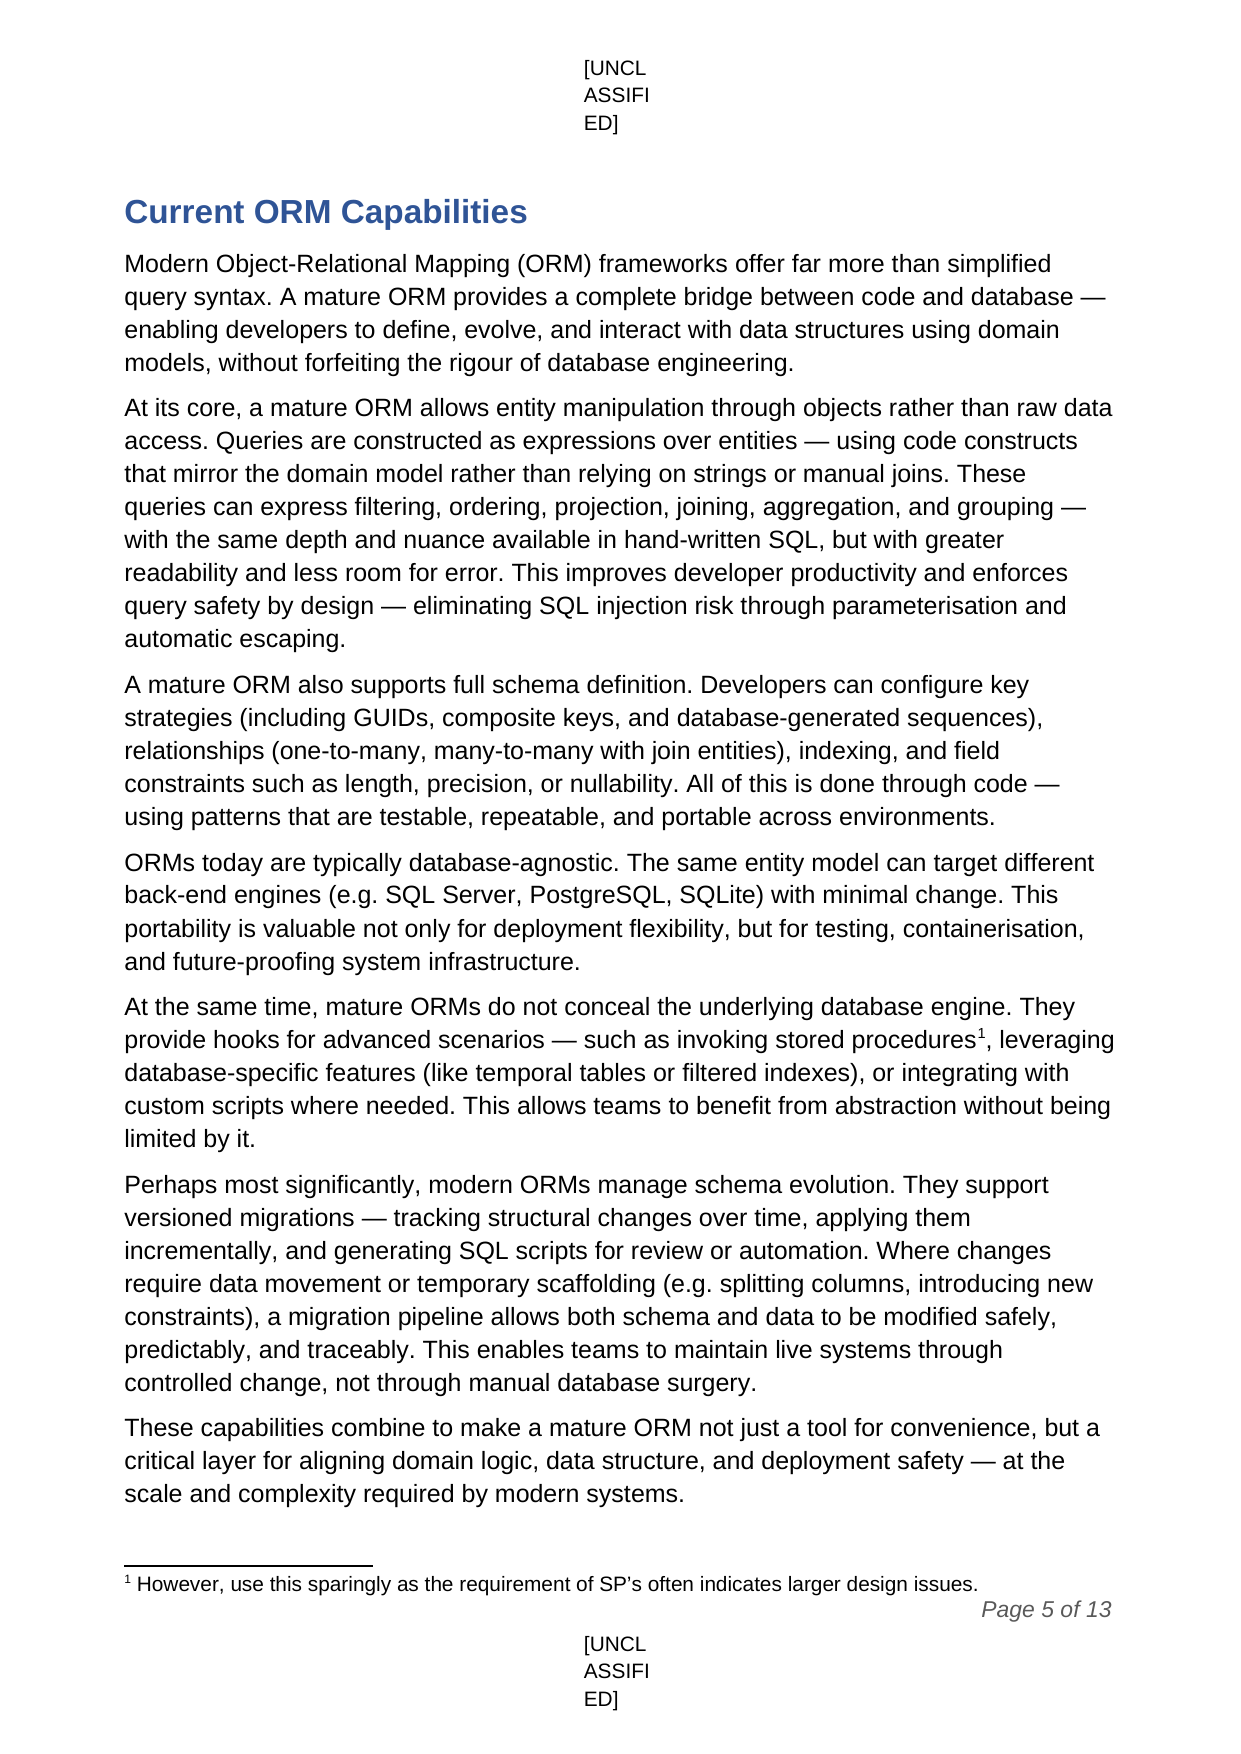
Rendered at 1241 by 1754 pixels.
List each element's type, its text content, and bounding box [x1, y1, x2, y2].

text At its core, a mature ORM allows entity manipulation through objects rather than raw data access. Queries are constructed as expressions over entities — using code constructs that mirror the domain model rather than relying on strings or manual joins. These queries can express filtering, ordering, projection, joining, aggregation, and grouping — with the same depth and nuance available in hand-written SQL, but with greater readability and less room for error. This improves developer productivity and enforces query safety by design — eliminating SQL injection risk through parameterisation and automatic escaping. [124, 393, 1116, 653]
text A mature ORM also supports full schema definition. Developers can configure key strategies (including GUIDs, composite keys, and database-generated sequences), relationships (one-to-many, many-to-many with join entities), indexing, and field constraints such as length, precision, or nullability. All of this is done through code — using patterns that are testable, repeatable, and portable across environments. [124, 670, 1116, 831]
text ORMs today are typically database-agnostic. The same entity model can target different back-end engines (e.g. SQL Server, PostgreSQL, SQLite) with minimal change. This portability is valuable not only for deployment flexibility, but for testing, containerisation, and future-proofing system infrastructure. [124, 847, 1116, 975]
text These capabilities combine to make a mature ORM not just a tool for convenience, but a critical layer for aligning domain logic, data structure, and deployment safety — at the scale and complexity required by modern systems. [124, 1413, 1116, 1508]
text Perhaps most significantly, modern ORMs manage schema evolution. They support versioned migrations — tracking structural changes over time, applying them incrementally, and generating SQL scripts for review or automation. Where changes require data movement or temporary scaffolding (e.g. splitting columns, introducing new constraints), a migration pipeline allows both schema and data to be modified safely, predictably, and traceably. This enables teams to maintain live systems through controlled change, not through manual database surgery. [124, 1170, 1116, 1397]
text Modern Object-Relational Mapping (ORM) frameworks offer far more than simplified query syntax. A mature ORM provides a complete bridge between code and database — enabling developers to define, evolve, and interact with data structures using domain models, without forfeiting the rigour of database engineering. [124, 249, 1116, 376]
text At the same time, mature ORMs do not conceal the underlying database engine. They provide hooks for advanced scenarios — such as invoking stored procedures, leveraging database-specific features (like temporal tables or filtered indexes), or integrating with custom scripts where needed. This allows teams to benefit from abstraction without being limited by it. [124, 992, 1116, 1153]
subtitle Current ORM Capabilities [124, 192, 1116, 230]
